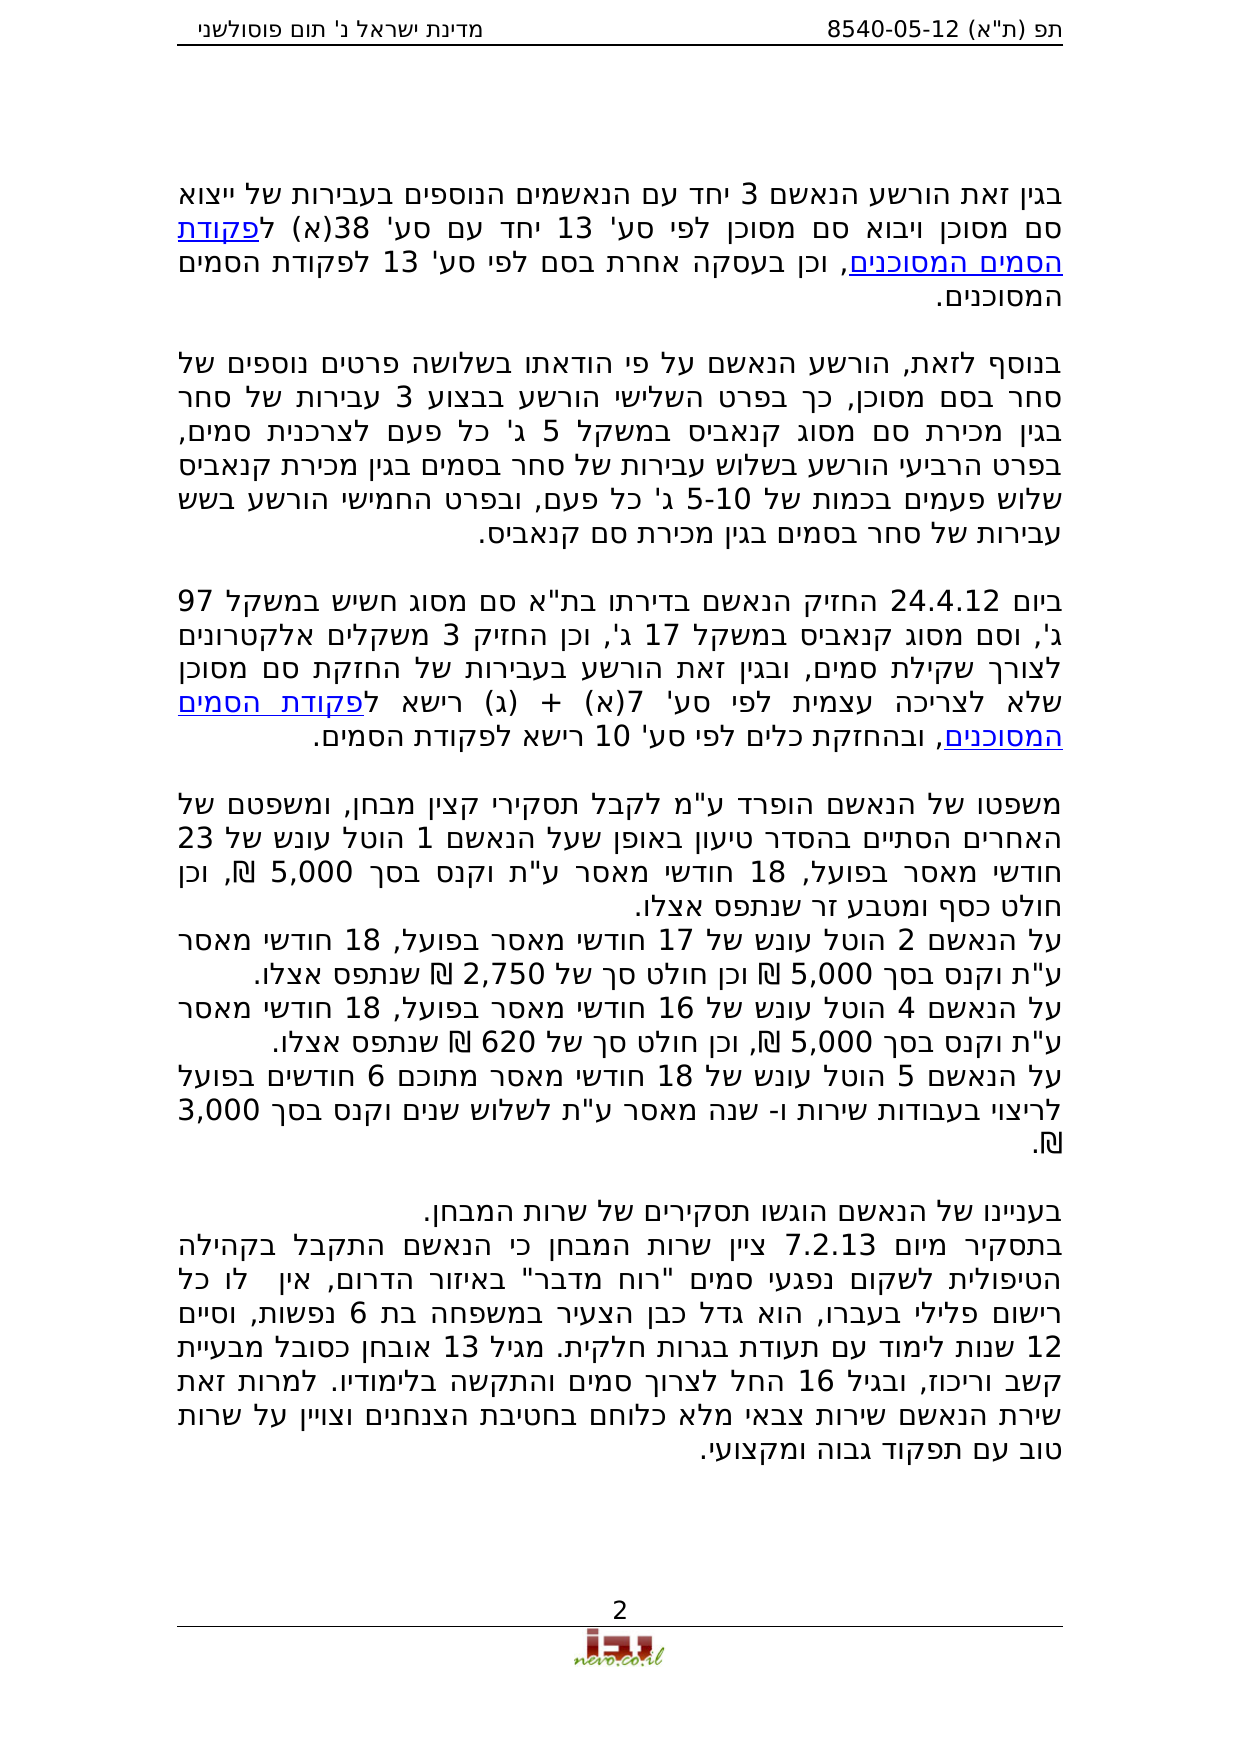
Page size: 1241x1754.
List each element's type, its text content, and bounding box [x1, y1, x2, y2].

text בגין זאת הורשע הנאשם 3 יחד עם הנאשמים הנוספים בעבירות של ייצוא סם מסוכן ויבוא סם מסוכן לפי סע' 13 יחד עם סע' 38(א) לפקודת הסמים המסוכנים, וכן בעסקה אחרת בסם לפי סע' 13 לפקודת הסמים המסוכנים. [177, 177, 1063, 313]
text בתסקיר מיום 7.2.13 ציין שרות המבחן כי הנאשם התקבל בקהילה הטיפולית לשקום נפגעי סמים "רוח מדבר" באיזור הדרום, אין לו כל רישום פלילי בעברו, הוא גדל כבן הצעיר במשפחה בת 6 נפשות, וסיים 12 שנות לימוד עם תעודת בגרות חלקית. מגיל 13 אובחן כסובל מבעיית קשב וריכוז, ובגיל 16 החל לצרוך סמים והתקשה בלימודיו. למרות זאת שירת הנאשם שירות צבאי מלא כלוחם בחטיבת הצנחנים וצויין על שרות טוב עם תפקוד גבוה ומקצועי. [177, 1228, 1063, 1466]
text ביום 24.4.12 החזיק הנאשם בדירתו בת"א סם מסוג חשיש במשקל 97 ג', וסם מסוג קנאביס במשקל 17 ג', וכן החזיק 3 משקלים אלקטרונים לצורך שקילת סמים, ובגין זאת הורשע בעבירות של החזקת סם מסוכן שלא לצריכה עצמית לפי סע' 7(א) + (ג) רישא לפקודת הסמים המסוכנים, ובהחזקת כלים לפי סע' 10 רישא לפקודת הסמים. [177, 584, 1063, 754]
text על הנאשם 4 הוטל עונש של 16 חודשי מאסר בפועל, 18 חודשי מאסר ע"ת וקנס בסך 5,000 ₪, וכן חולט סך של 620 ₪ שנתפס אצלו. [177, 991, 1063, 1059]
text בנוסף לזאת, הורשע הנאשם על פי הודאתו בשלושה פרטים נוספים של סחר בסם מסוכן, כך בפרט השלישי הורשע בבצוע 3 עבירות של סחר בגין מכירת סם מסוג קנאביס במשקל 5 ג' כל פעם לצרכנית סמים, בפרט הרביעי הורשע בשלוש עבירות של סחר בסמים בגין מכירת קנאביס שלוש פעמים בכמות של 5-10 ג' כל פעם, ובפרט החמישי הורשע בשש עבירות של סחר בסמים בגין מכירת סם קנאביס. [177, 347, 1063, 550]
picture [574, 1628, 666, 1667]
text על הנאשם 2 הוטל עונש של 17 חודשי מאסר בפועל, 18 חודשי מאסר ע"ת וקנס בסך 5,000 ₪ וכן חולט סך של 2,750 ₪ שנתפס אצלו. [177, 923, 1063, 991]
text על הנאשם 5 הוטל עונש של 18 חודשי מאסר מתוכם 6 חודשים בפועל לריצוי בעבודות שירות ו- שנה מאסר ע"ת לשלוש שנים וקנס בסך 3,000 ₪. [177, 1059, 1063, 1161]
text בעניינו של הנאשם הוגשו תסקירים של שרות המבחן. [177, 1194, 1063, 1228]
text משפטו של הנאשם הופרד ע"מ לקבל תסקירי קצין מבחן, ומשפטם של האחרים הסתיים בהסדר טיעון באופן שעל הנאשם 1 הוטל עונש של 23 חודשי מאסר בפועל, 18 חודשי מאסר ע"ת וקנס בסך 5,000 ₪, וכן חולט כסף ומטבע זר שנתפס אצלו. [177, 787, 1063, 923]
